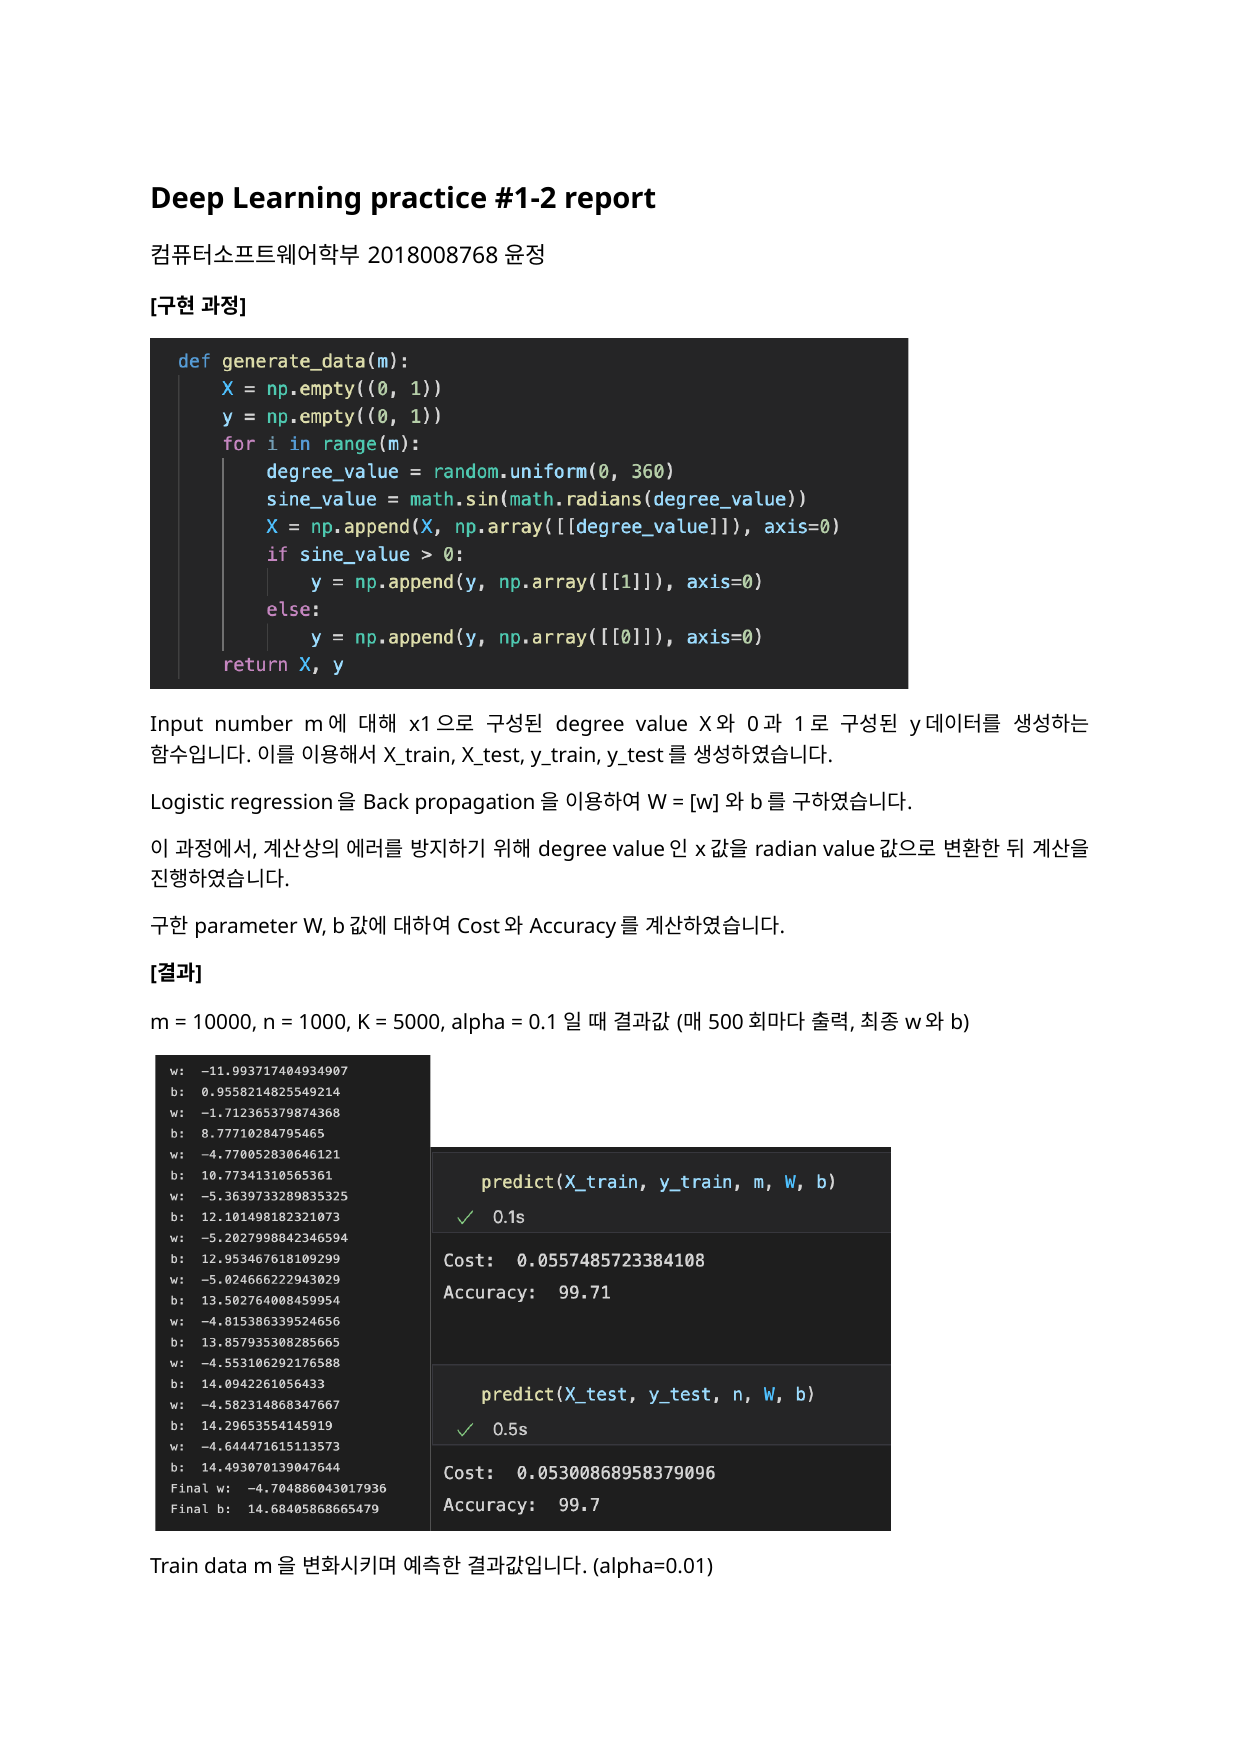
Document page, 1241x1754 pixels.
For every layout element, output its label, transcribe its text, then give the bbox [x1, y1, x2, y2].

text Input number m에 대해 x1으로 구성된 degree value X와 0과 1로 구성된 y데이터를 생성하는 함수입니다. 이를 이용해서 X_train, X_test, y_train, y_test를 생성하였습니다. [150, 708, 1090, 768]
text 구한 parameter W, b값에 대하여 Cost와 Accuracy를 계산하였습니다. [150, 909, 1090, 939]
text Logistic regression을 Back propagation을 이용하여 W = [w] 와 b를 구하였습니다. [150, 785, 1090, 815]
text 이 과정에서, 계산상의 에러를 방지하기 위해 degree value인 x값을 radian value값으로 변환한 뒤 계산을 진행하였습니다. [150, 832, 1090, 892]
text 컴퓨터소프트웨어학부 2018008768 윤정 [150, 237, 1090, 270]
text m = 10000, n = 1000, K = 5000, alpha = 0.1 일 때 결과값 (매 500회마다 출력, 최종 w와 b) [150, 1006, 1090, 1036]
text [구현 과정] [150, 289, 1090, 319]
picture [150, 338, 909, 689]
text Train data m을 변화시키며 예측한 결과값입니다. (alpha=0.01) [150, 1549, 1090, 1579]
text Deep Learning practice #1-2 report [150, 177, 1090, 217]
text [결과] [150, 956, 1090, 986]
picture [155, 1055, 891, 1531]
